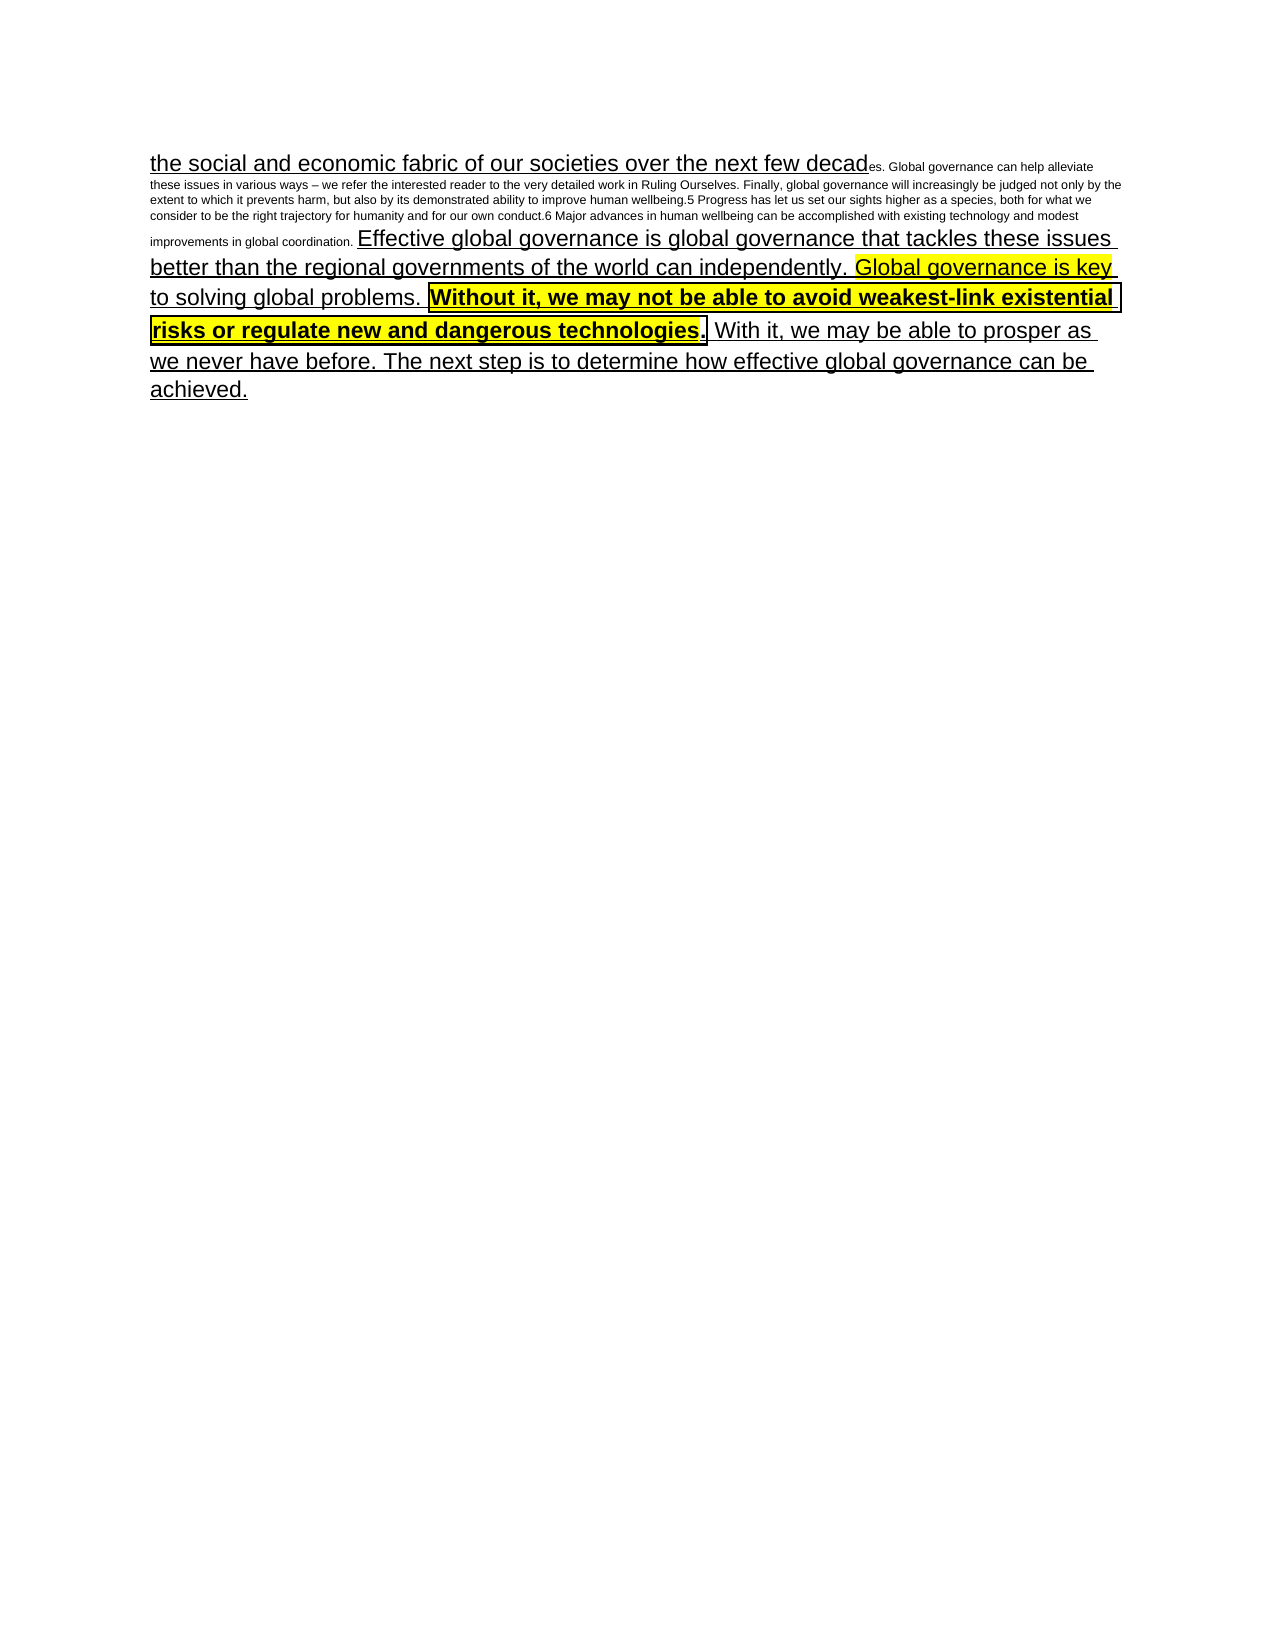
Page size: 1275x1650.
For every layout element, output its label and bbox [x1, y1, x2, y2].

text [150, 150, 1125, 402]
